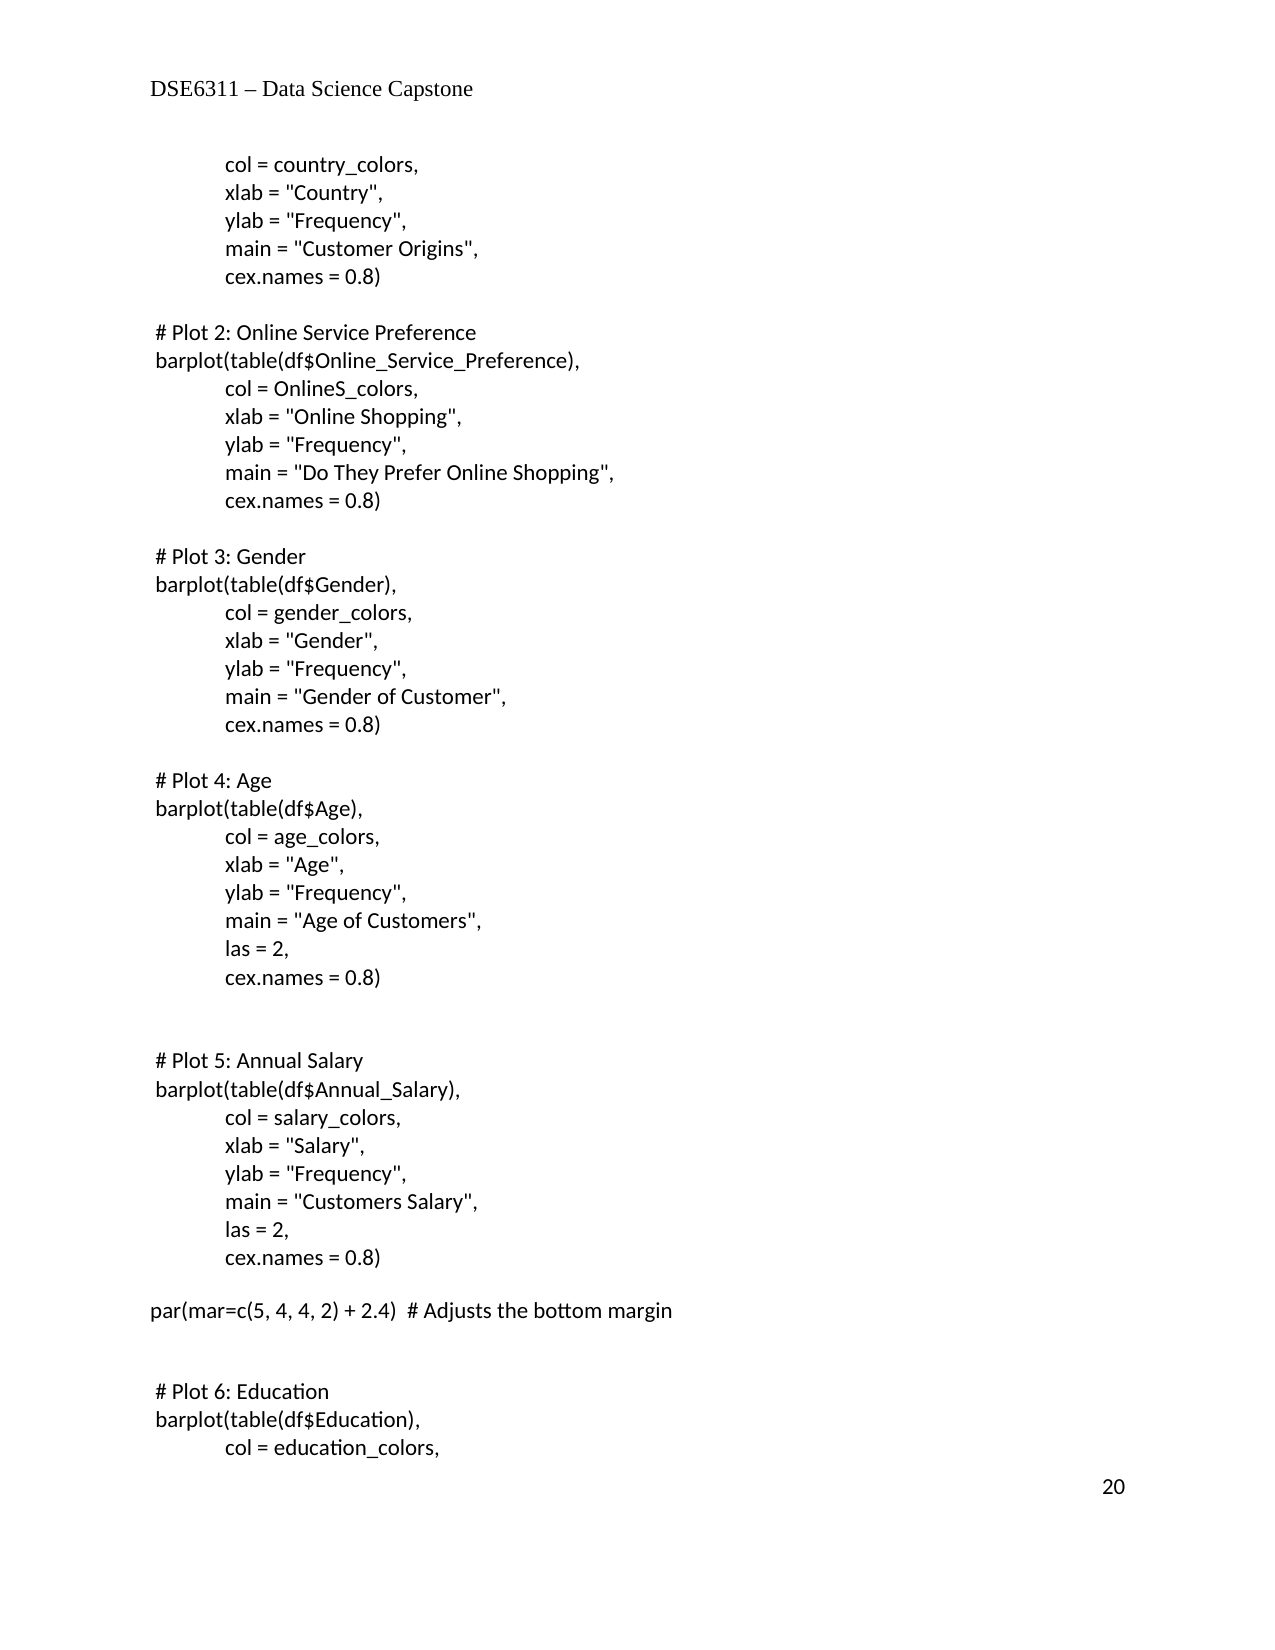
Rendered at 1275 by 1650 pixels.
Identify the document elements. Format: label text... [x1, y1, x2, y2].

text par(mar=c(5, 4, 4, 2) + 2.4) # Adjusts the bottom margin [150, 1296, 1125, 1324]
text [150, 1349, 1125, 1461]
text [150, 150, 1125, 1271]
